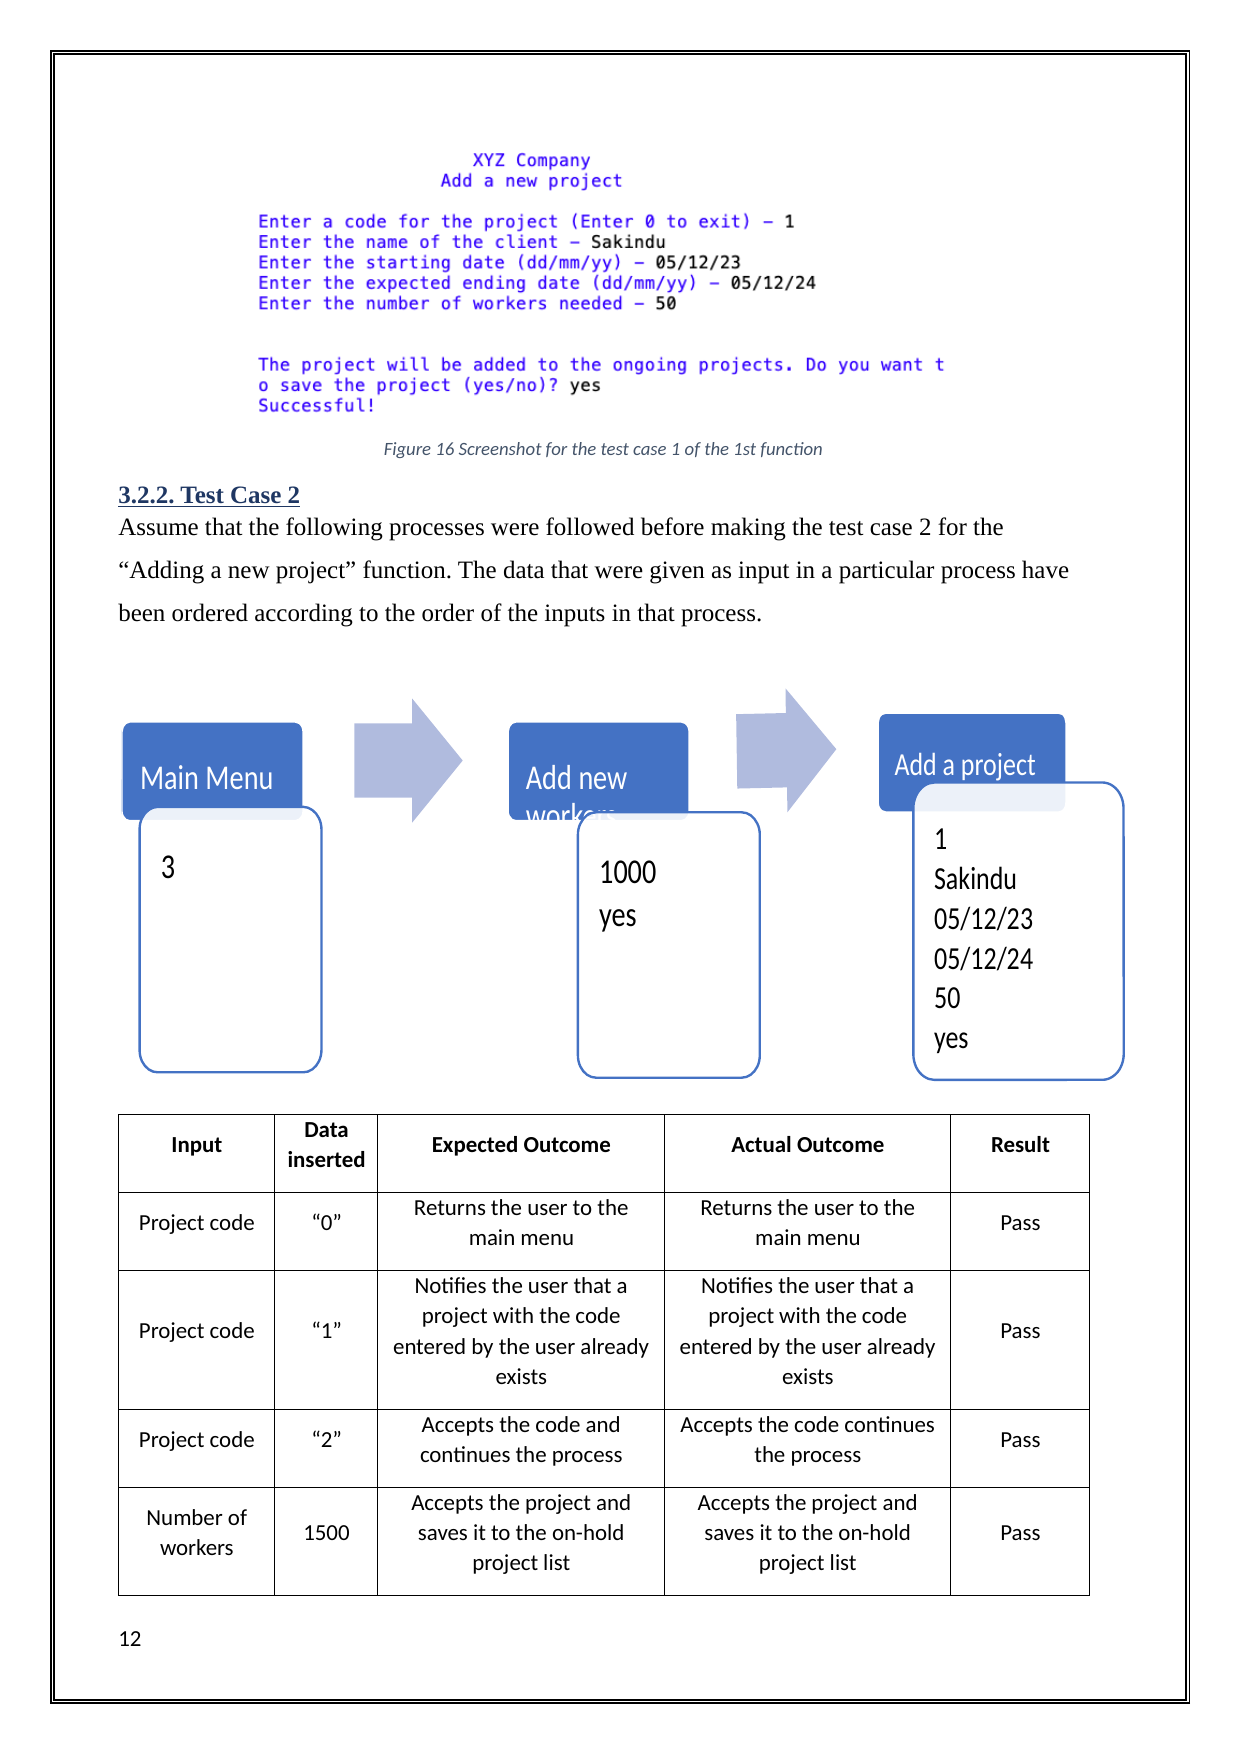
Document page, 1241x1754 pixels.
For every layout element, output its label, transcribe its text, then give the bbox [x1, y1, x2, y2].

table_cell Pass [951, 1271, 1089, 1409]
subtitle 3.2.2. Test Case 2 [118, 481, 1090, 509]
table_header Data inserted [275, 1115, 377, 1192]
table_header Input [119, 1115, 274, 1192]
table_cell Notifies the user that a project with the code entered by the user already exists [665, 1271, 950, 1409]
table_cell Accepts the code and continues the process [378, 1410, 664, 1487]
table_cell Accepts the project and saves it to the on-hold project list [378, 1488, 664, 1595]
table_cell Project code [119, 1410, 274, 1487]
table_header Result [951, 1115, 1089, 1192]
table_header Expected Outcome [378, 1115, 664, 1192]
table_cell Returns the user to the main menu [378, 1193, 664, 1270]
table_cell Accepts the code continues the process [665, 1410, 950, 1487]
table_cell “2” [275, 1410, 377, 1487]
text Assume that the following processes were followed before making the test case 2 for the “Adding a new project” function. The data that were given as input in a particular process have been ordered according to the order of the inputs in that process. [118, 512, 1090, 627]
table_cell Pass [951, 1488, 1089, 1595]
table_cell Pass [951, 1410, 1089, 1487]
table_cell Number of workers [119, 1488, 274, 1595]
table_cell Notifies the user that a project with the code entered by the user already exists [378, 1271, 664, 1409]
table_cell “1” [275, 1271, 377, 1409]
picture [254, 150, 954, 418]
text Figure 16 Screenshot for the test case 1 of the 1st function [118, 437, 1090, 460]
table_cell Project code [119, 1193, 274, 1270]
table_header Actual Outcome [665, 1115, 950, 1192]
table_cell Accepts the project and saves it to the on-hold project list [665, 1488, 950, 1595]
table_cell “0” [275, 1193, 377, 1270]
table_cell Project code [119, 1271, 274, 1409]
table_cell 1500 [275, 1488, 377, 1595]
table_cell Pass [951, 1193, 1089, 1270]
table_cell Returns the user to the main menu [665, 1193, 950, 1270]
